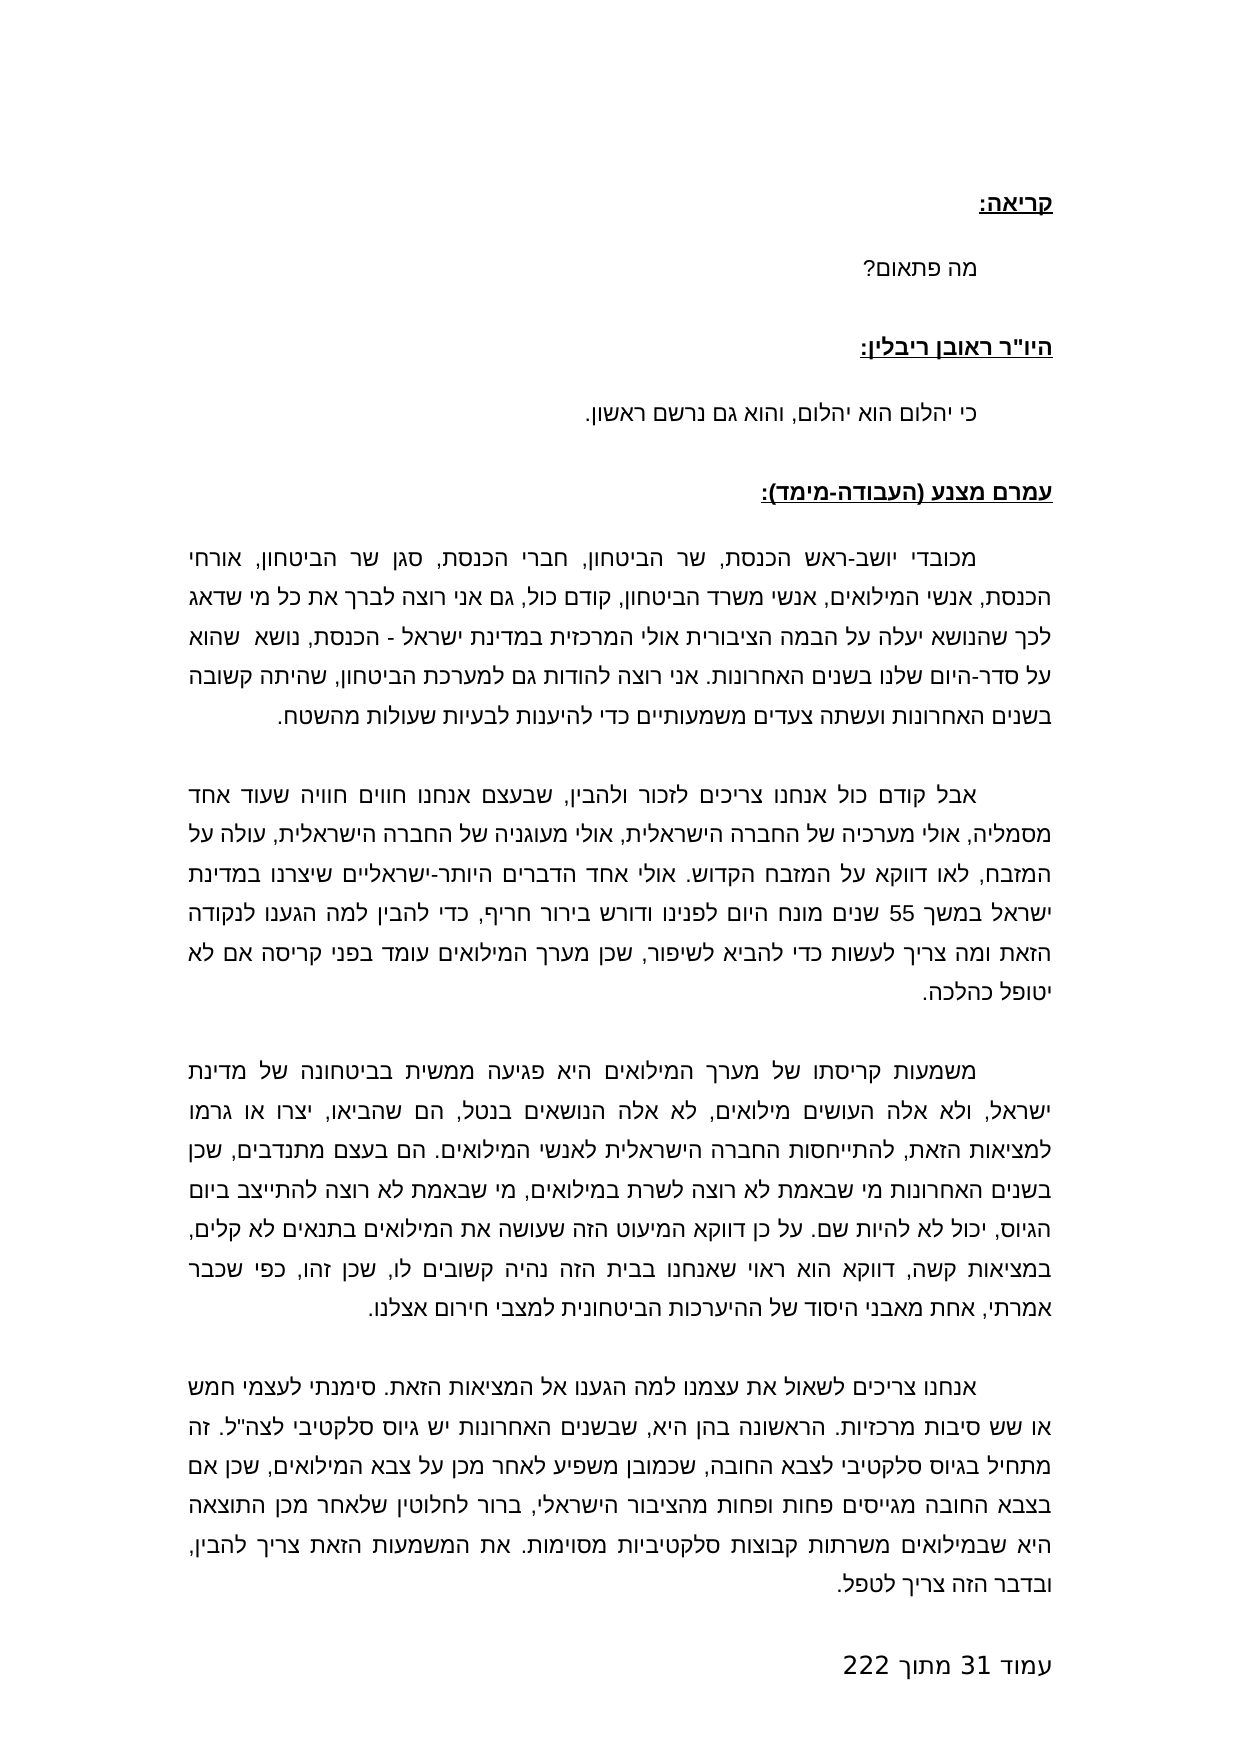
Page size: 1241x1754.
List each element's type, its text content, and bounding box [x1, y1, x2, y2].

text משמעות קריסתו של מערך המילואים היא פגיעה ממשית בביטחונה של מדינת ישראל, ולא אלה העושים מילואים, לא אלה הנושאים בנטל, הם שהביאו, יצרו או גרמו למציאות הזאת, להתייחסות החברה הישראלית לאנשי המילואים. הם בעצם מתנדבים, שכן בשנים האחרונות מי שבאמת לא רוצה לשרת במילואים, מי שבאמת לא רוצה להתייצב ביום הגיוס, יכול לא להיות שם. על כן דווקא המיעוט הזה שעושה את המילואים בתנאים לא קלים, במציאות קשה, דווקא הוא ראוי שאנחנו בבית הזה נהיה קשובים לו, שכן זהו, כפי שכבר אמרתי, אחת מאבני היסוד של ההיערכות הביטחונית למצבי חירום אצלנו. [187, 1058, 1053, 1321]
text מכובדי יושב-ראש הכנסת, שר הביטחון, חברי הכנסת, סגן שר הביטחון, אורחי הכנסת, אנשי המילואים, אנשי משרד הביטחון, קודם כול, גם אני רוצה לברך את כל מי שדאג לכך שהנושא יעלה על הבמה הציבורית אולי המרכזית במדינת ישראל - הכנסת, נושא שהוא על סדר-היום שלנו בשנים האחרונות. אני רוצה להודות גם למערכת הביטחון, שהיתה קשובה בשנים האחרונות ועשתה צעדים משמעותיים כדי להיענות לבעיות שעולות מהשטח. [187, 545, 1053, 729]
text קריאה: [187, 189, 1053, 216]
text עמרם מצנע (העבודה-מימד): [187, 479, 1053, 505]
text אנחנו צריכים לשאול את עצמנו למה הגענו אל המציאות הזאת. סימנתי לעצמי חמש או שש סיבות מרכזיות. הראשונה בהן היא, שבשנים האחרונות יש גיוס סלקטיבי לצה"ל. זה מתחיל בגיוס סלקטיבי לצבא החובה, שכמובן משפיע לאחר מכן על צבא המילואים, שכן אם בצבא החובה מגייסים פחות ופחות מהציבור הישראלי, ברור לחלוטין שלאחר מכן התוצאה היא שבמילואים משרתות קבוצות סלקטיביות מסוימות. את המשמעות הזאת צריך להבין, ובדבר הזה צריך לטפל. [187, 1374, 1053, 1598]
text אבל קודם כול אנחנו צריכים לזכור ולהבין, שבעצם אנחנו חווים חוויה שעוד אחד מסמליה, אולי מערכיה של החברה הישראלית, אולי מעוגניה של החברה הישראלית, עולה על המזבח, לאו דווקא על המזבח הקדוש. אולי אחד הדברים היותר-ישראליים שיצרנו במדינת ישראל במשך 55 שנים מונח היום לפנינו ודורש בירור חריף, כדי להבין למה הגענו לנקודה הזאת ומה צריך לעשות כדי להביא לשיפור, שכן מערך המילואים עומד בפני קריסה אם לא יטופל כהלכה. [187, 782, 1053, 1006]
text מה פתאום? [187, 255, 1053, 282]
text היו"ר ראובן ריבלין: [187, 334, 1053, 361]
text כי יהלום הוא יהלום, והוא גם נרשם ראשון. [187, 400, 1053, 426]
